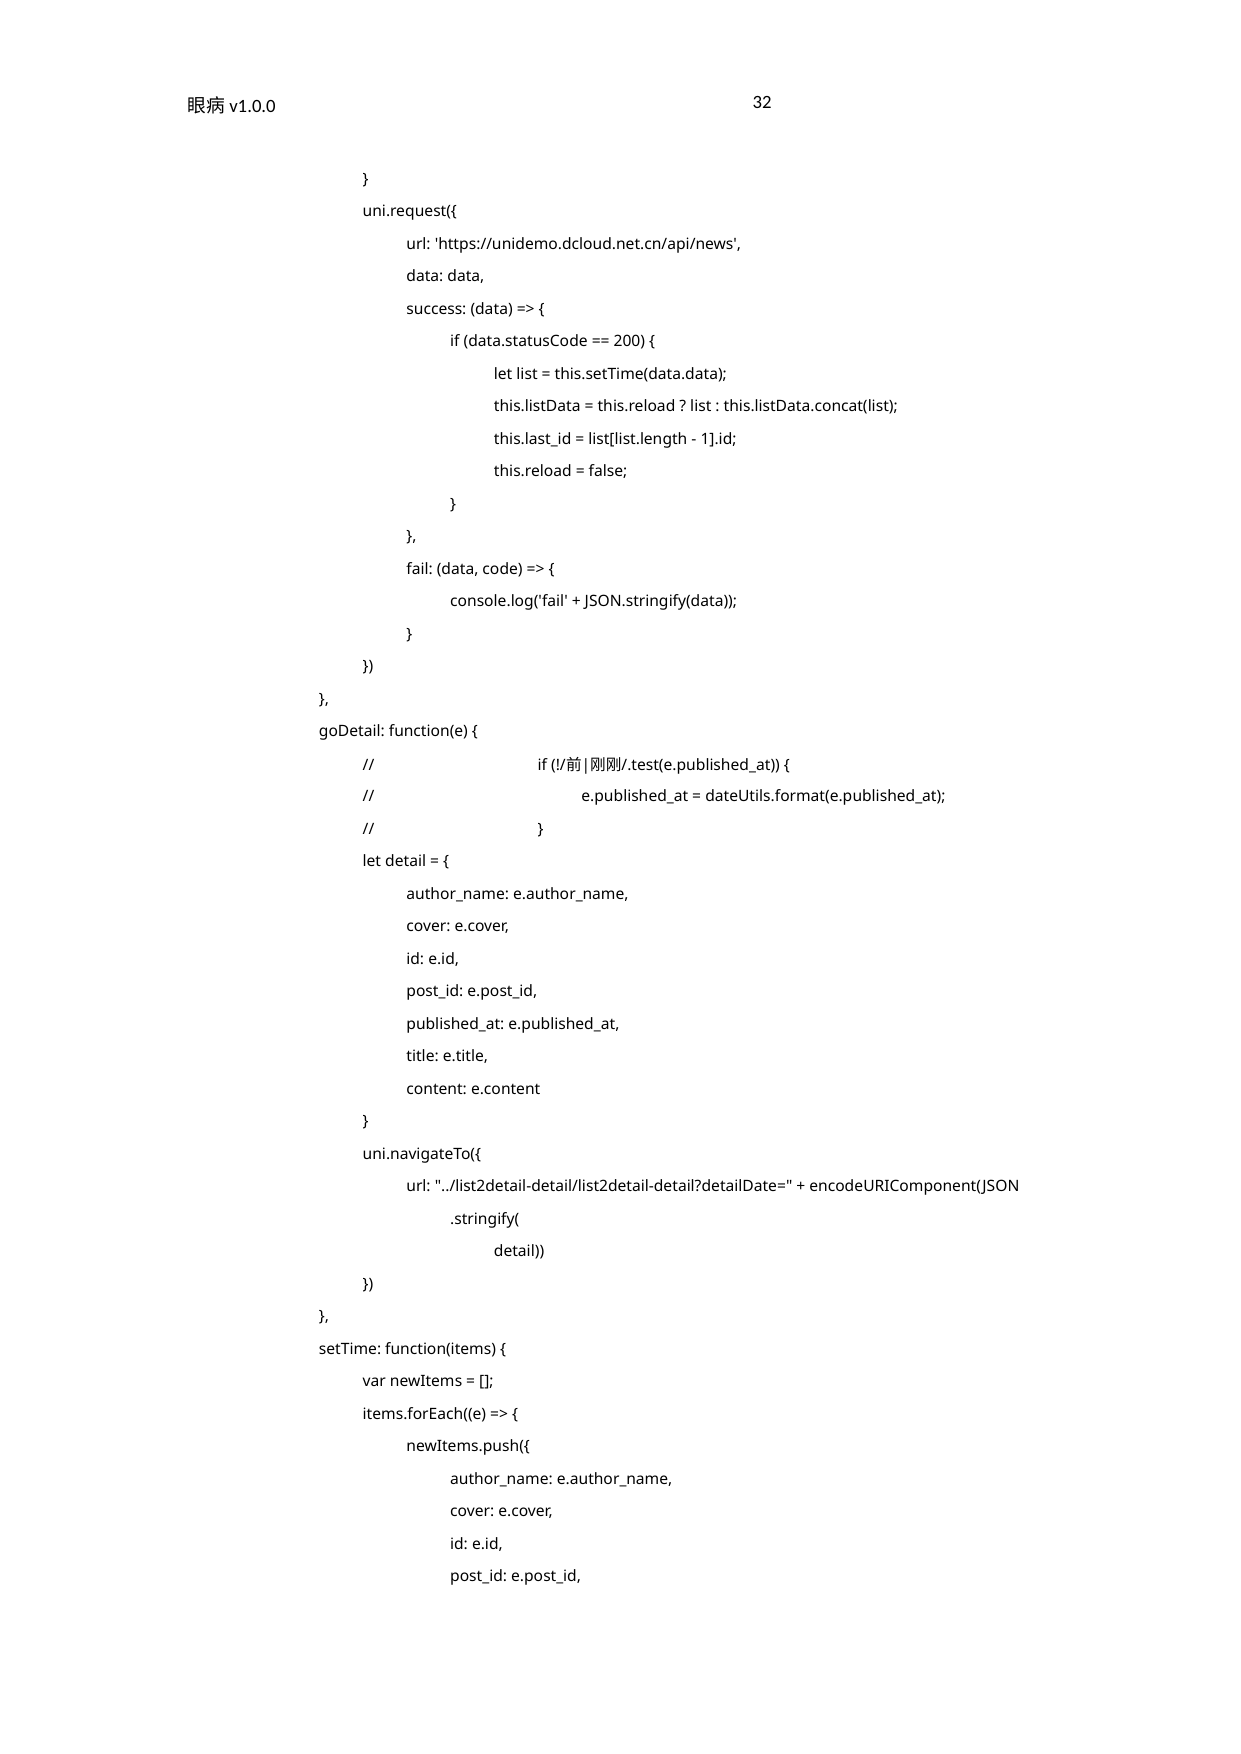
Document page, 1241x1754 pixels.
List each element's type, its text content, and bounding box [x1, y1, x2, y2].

text } [187, 162, 1053, 194]
text published_at: e.published_at, [187, 1007, 1053, 1039]
text } [187, 1104, 1053, 1137]
text post_id: e.post_id, [187, 974, 1053, 1007]
text newItems.push({ [187, 1429, 1053, 1462]
text author_name: e.author_name, [187, 1462, 1053, 1494]
text console.log('fail' + JSON.stringify(data)); [187, 584, 1053, 617]
text url: 'https://unidemo.dcloud.net.cn/api/news', [187, 227, 1053, 259]
text uni.request({ [187, 194, 1053, 227]
text post_id: e.post_id, [187, 1559, 1053, 1592]
text this.last_id = list[list.length - 1].id; [187, 422, 1053, 454]
text items.forEach((e) => { [187, 1397, 1053, 1429]
text }, [187, 519, 1053, 552]
text fail: (data, code) => { [187, 552, 1053, 584]
text var newItems = []; [187, 1364, 1053, 1397]
text id: e.id, [187, 942, 1053, 974]
text .stringify( [187, 1202, 1053, 1234]
text } [187, 617, 1053, 649]
text let list = this.setTime(data.data); [187, 357, 1053, 389]
text cover: e.cover, [187, 909, 1053, 942]
text }) [187, 649, 1053, 682]
text id: e.id, [187, 1527, 1053, 1559]
text this.reload = false; [187, 454, 1053, 487]
text success: (data) => { [187, 292, 1053, 324]
text }, [187, 682, 1053, 714]
text author_name: e.author_name, [187, 877, 1053, 909]
text } [187, 487, 1053, 519]
text // } [187, 812, 1053, 844]
text detail)) [187, 1234, 1053, 1267]
text }, [187, 1299, 1053, 1332]
text cover: e.cover, [187, 1494, 1053, 1527]
text title: e.title, [187, 1039, 1053, 1072]
text // if (!/前|刚刚/.test(e.published_at)) { [187, 747, 1053, 779]
text let detail = { [187, 844, 1053, 877]
text content: e.content [187, 1072, 1053, 1104]
text if (data.statusCode == 200) { [187, 324, 1053, 357]
text setTime: function(items) { [187, 1332, 1053, 1364]
text data: data, [187, 259, 1053, 292]
text goDetail: function(e) { [187, 714, 1053, 747]
text url: "../list2detail-detail/list2detail-detail?detailDate=" + encodeURIComponent(JSON [187, 1169, 1053, 1202]
text uni.navigateTo({ [187, 1137, 1053, 1169]
text }) [187, 1267, 1053, 1299]
text this.listData = this.reload ? list : this.listData.concat(list); [187, 389, 1053, 422]
text // e.published_at = dateUtils.format(e.published_at); [187, 779, 1053, 812]
